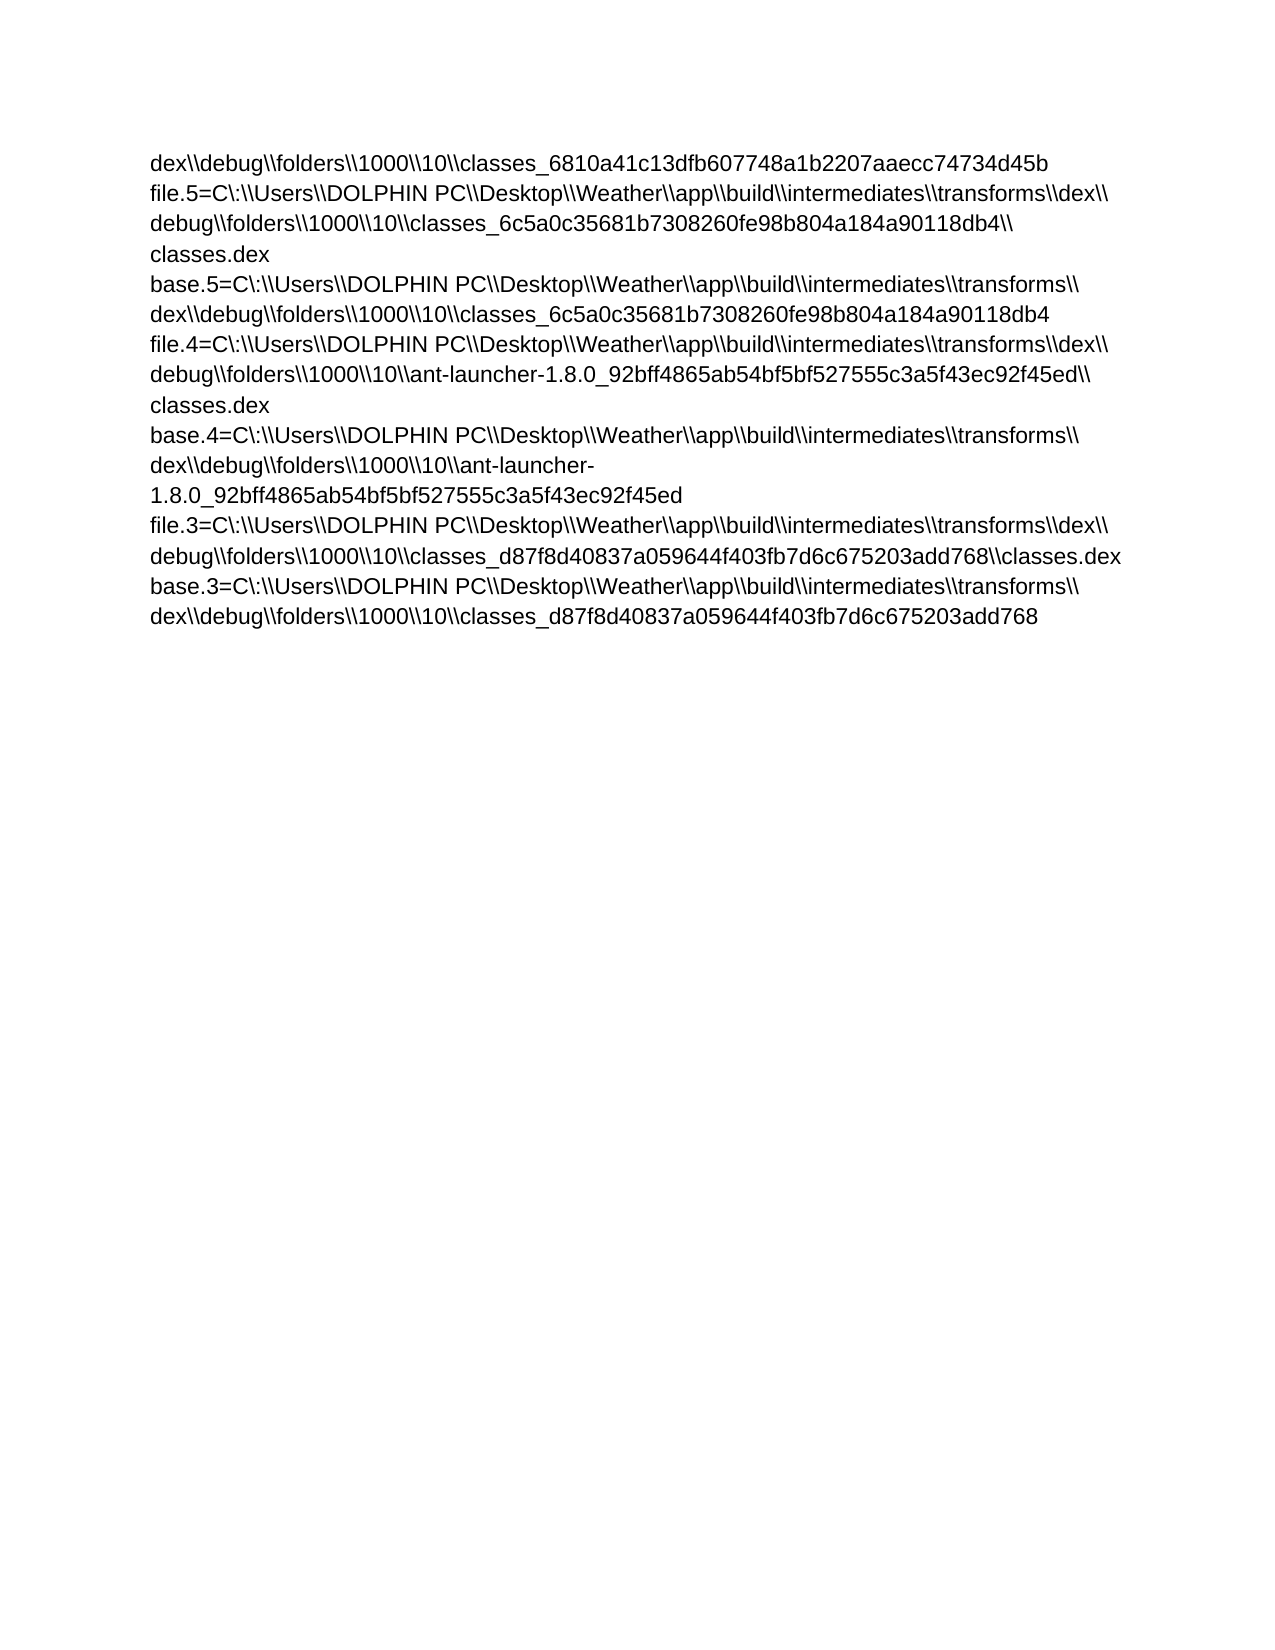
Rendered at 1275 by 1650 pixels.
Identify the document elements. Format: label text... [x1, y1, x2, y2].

text file.4=C\:\\Users\\DOLPHIN PC\\Desktop\\Weather\\app\\build\\intermediates\\transforms\\dex\\debug\\folders\\1000\\10\\ant-launcher-1.8.0_92bff4865ab54bf5bf527555c3a5f43ec92f45ed\\classes.dex [150, 331, 1125, 418]
text file.5=C\:\\Users\\DOLPHIN PC\\Desktop\\Weather\\app\\build\\intermediates\\transforms\\dex\\debug\\folders\\1000\\10\\classes_6c5a0c35681b7308260fe98b804a184a90118db4\\classes.dex [150, 180, 1125, 267]
text base.3=C\:\\Users\\DOLPHIN PC\\Desktop\\Weather\\app\\build\\intermediates\\transforms\\dex\\debug\\folders\\1000\\10\\classes_d87f8d40837a059644f403fb7d6c675203add768 [150, 573, 1125, 629]
text file.3=C\:\\Users\\DOLPHIN PC\\Desktop\\Weather\\app\\build\\intermediates\\transforms\\dex\\debug\\folders\\1000\\10\\classes_d87f8d40837a059644f403fb7d6c675203add768\\classes.dex [150, 512, 1125, 569]
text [150, 150, 1125, 176]
text base.4=C\:\\Users\\DOLPHIN PC\\Desktop\\Weather\\app\\build\\intermediates\\transforms\\dex\\debug\\folders\\1000\\10\\ant-launcher-1.8.0_92bff4865ab54bf5bf527555c3a5f43ec92f45ed [150, 422, 1125, 509]
text base.5=C\:\\Users\\DOLPHIN PC\\Desktop\\Weather\\app\\build\\intermediates\\transforms\\dex\\debug\\folders\\1000\\10\\classes_6c5a0c35681b7308260fe98b804a184a90118db4 [150, 271, 1125, 327]
